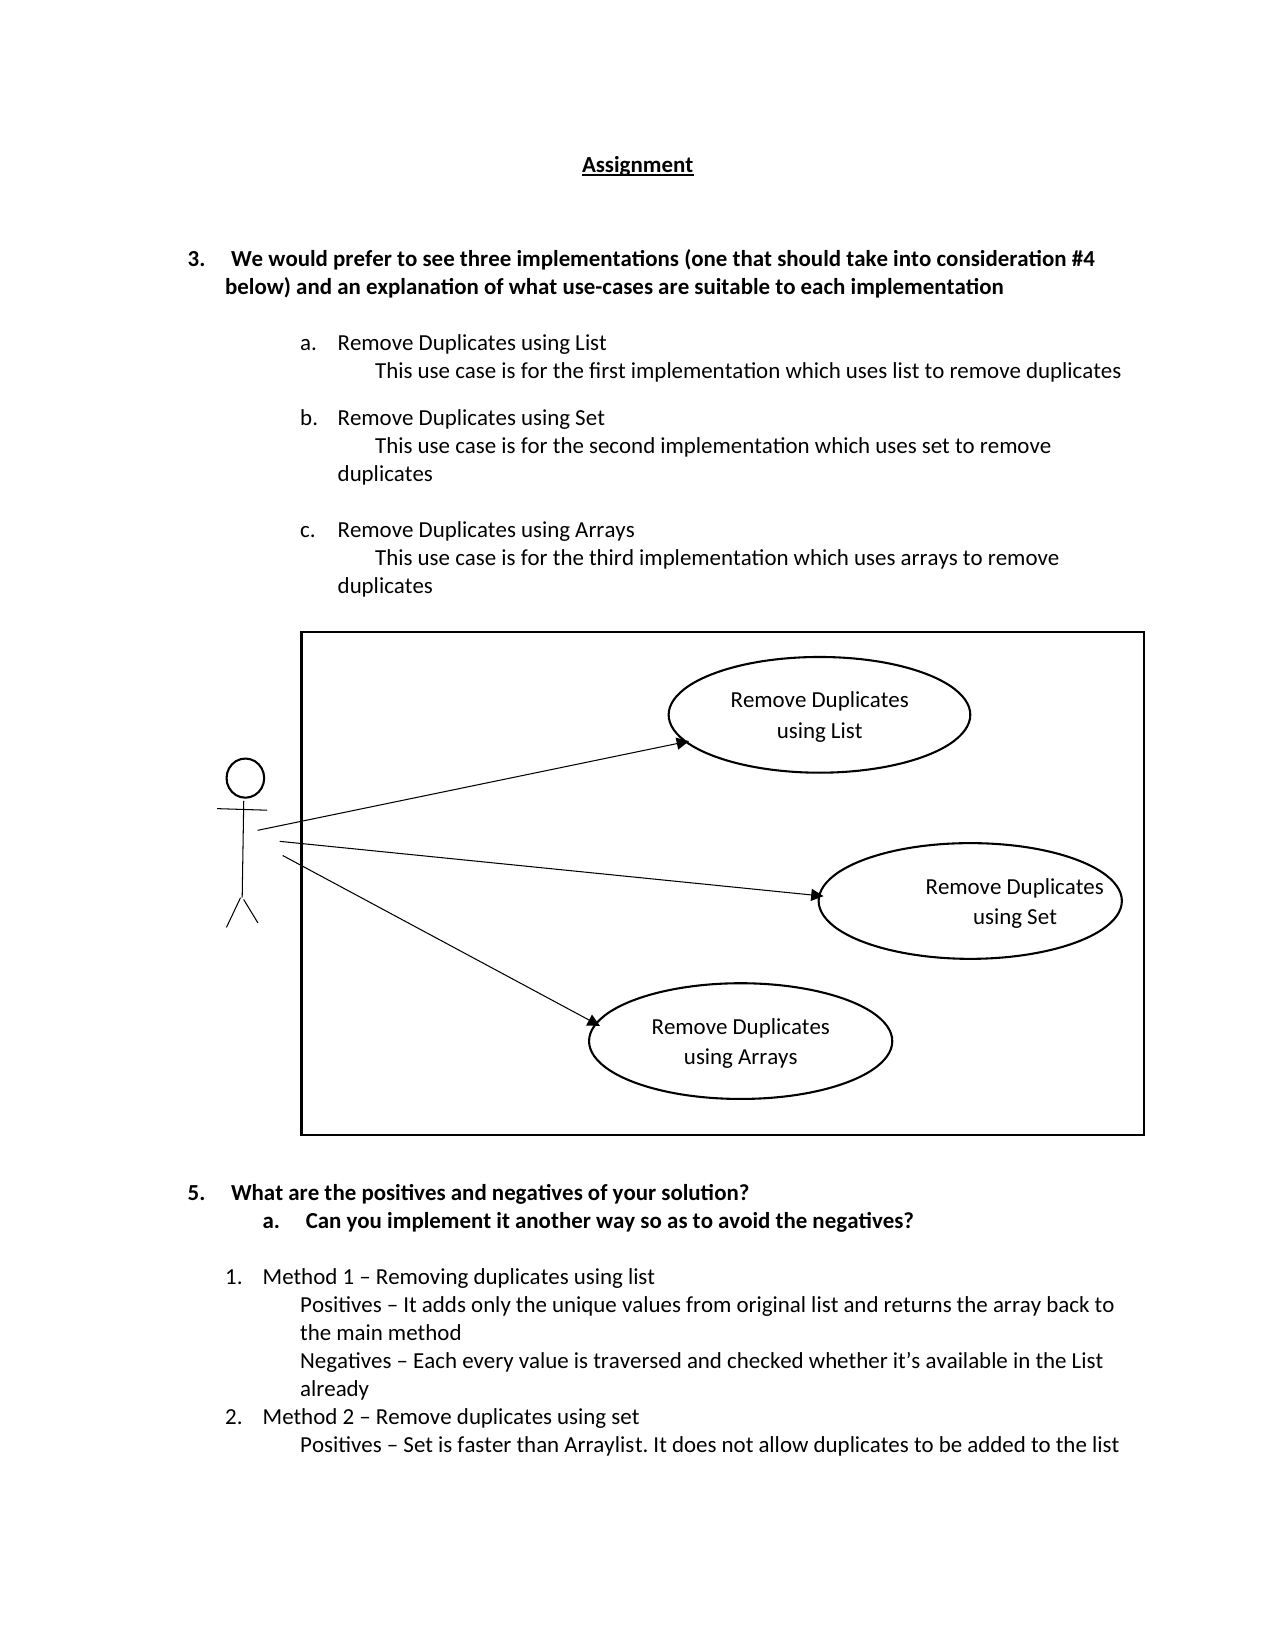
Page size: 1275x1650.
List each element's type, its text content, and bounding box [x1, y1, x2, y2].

text Positives – Set is faster than Arraylist. It does not allow duplicates to be added to the list [300, 1430, 1125, 1458]
list Negatives – Each every value is traversed and checked whether it’s available in the List already [300, 1346, 1125, 1402]
list a. Can you implement it another way so as to avoid the negatives? [262, 1206, 1125, 1234]
list Method 1 – Removing duplicates using list [225, 1262, 1125, 1290]
list Remove Duplicates using List [300, 328, 1125, 356]
list Method 2 – Remove duplicates using set [225, 1402, 1125, 1430]
list This use case is for the second implementation which uses set to remove duplicates [337, 431, 1125, 487]
text Assignment [150, 150, 1125, 178]
list 3. We would prefer to see three implementations (one that should take into consideration #4 below) and an explanation of what use-cases are suitable to each implementation [187, 244, 1125, 300]
list Positives – It adds only the unique values from original list and returns the array back to the main method [300, 1290, 1125, 1346]
list This use case is for the third implementation which uses arrays to remove duplicates [337, 543, 1125, 599]
list Remove Duplicates using Arrays [300, 515, 1125, 543]
text This use case is for the first implementation which uses list to remove duplicates [337, 356, 1125, 384]
list Remove Duplicates using Set [300, 403, 1125, 431]
list 5. What are the positives and negatives of your solution? [187, 1178, 1125, 1206]
